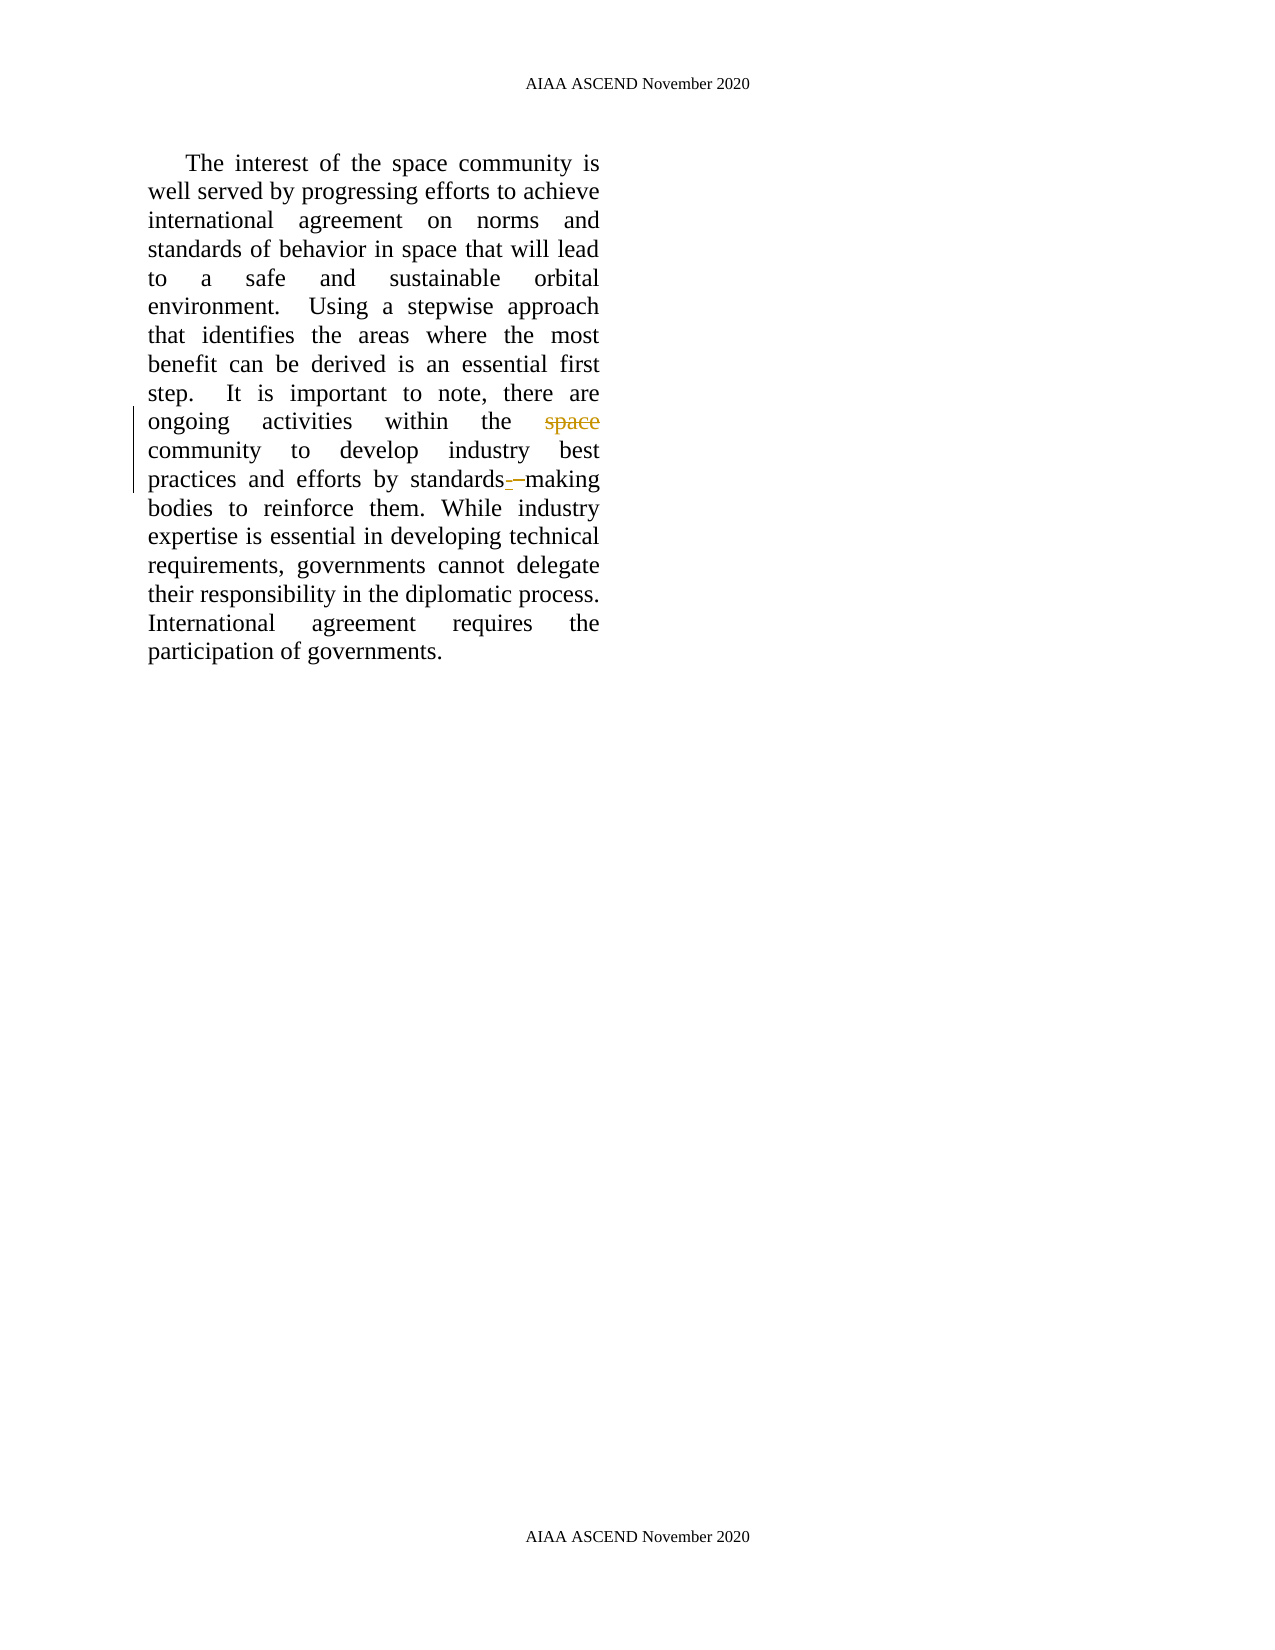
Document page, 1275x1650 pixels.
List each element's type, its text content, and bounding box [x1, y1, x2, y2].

text The interest of the space community is well served by progressing efforts to achieve international agreement on norms and standards of behavior in space that will lead to a safe and sustainable orbital environment. Using a stepwise approach that identifies the areas where the most benefit can be derived is an essential first step. It is important to note, there are ongoing activities within the community to develop industry best practices and efforts by standardsmaking bodies to reinforce them. While industry expertise is essential in developing technical requirements, governments cannot delegate their responsibility in the diplomatic process. International agreement requires the participation of governments. [148, 148, 600, 665]
